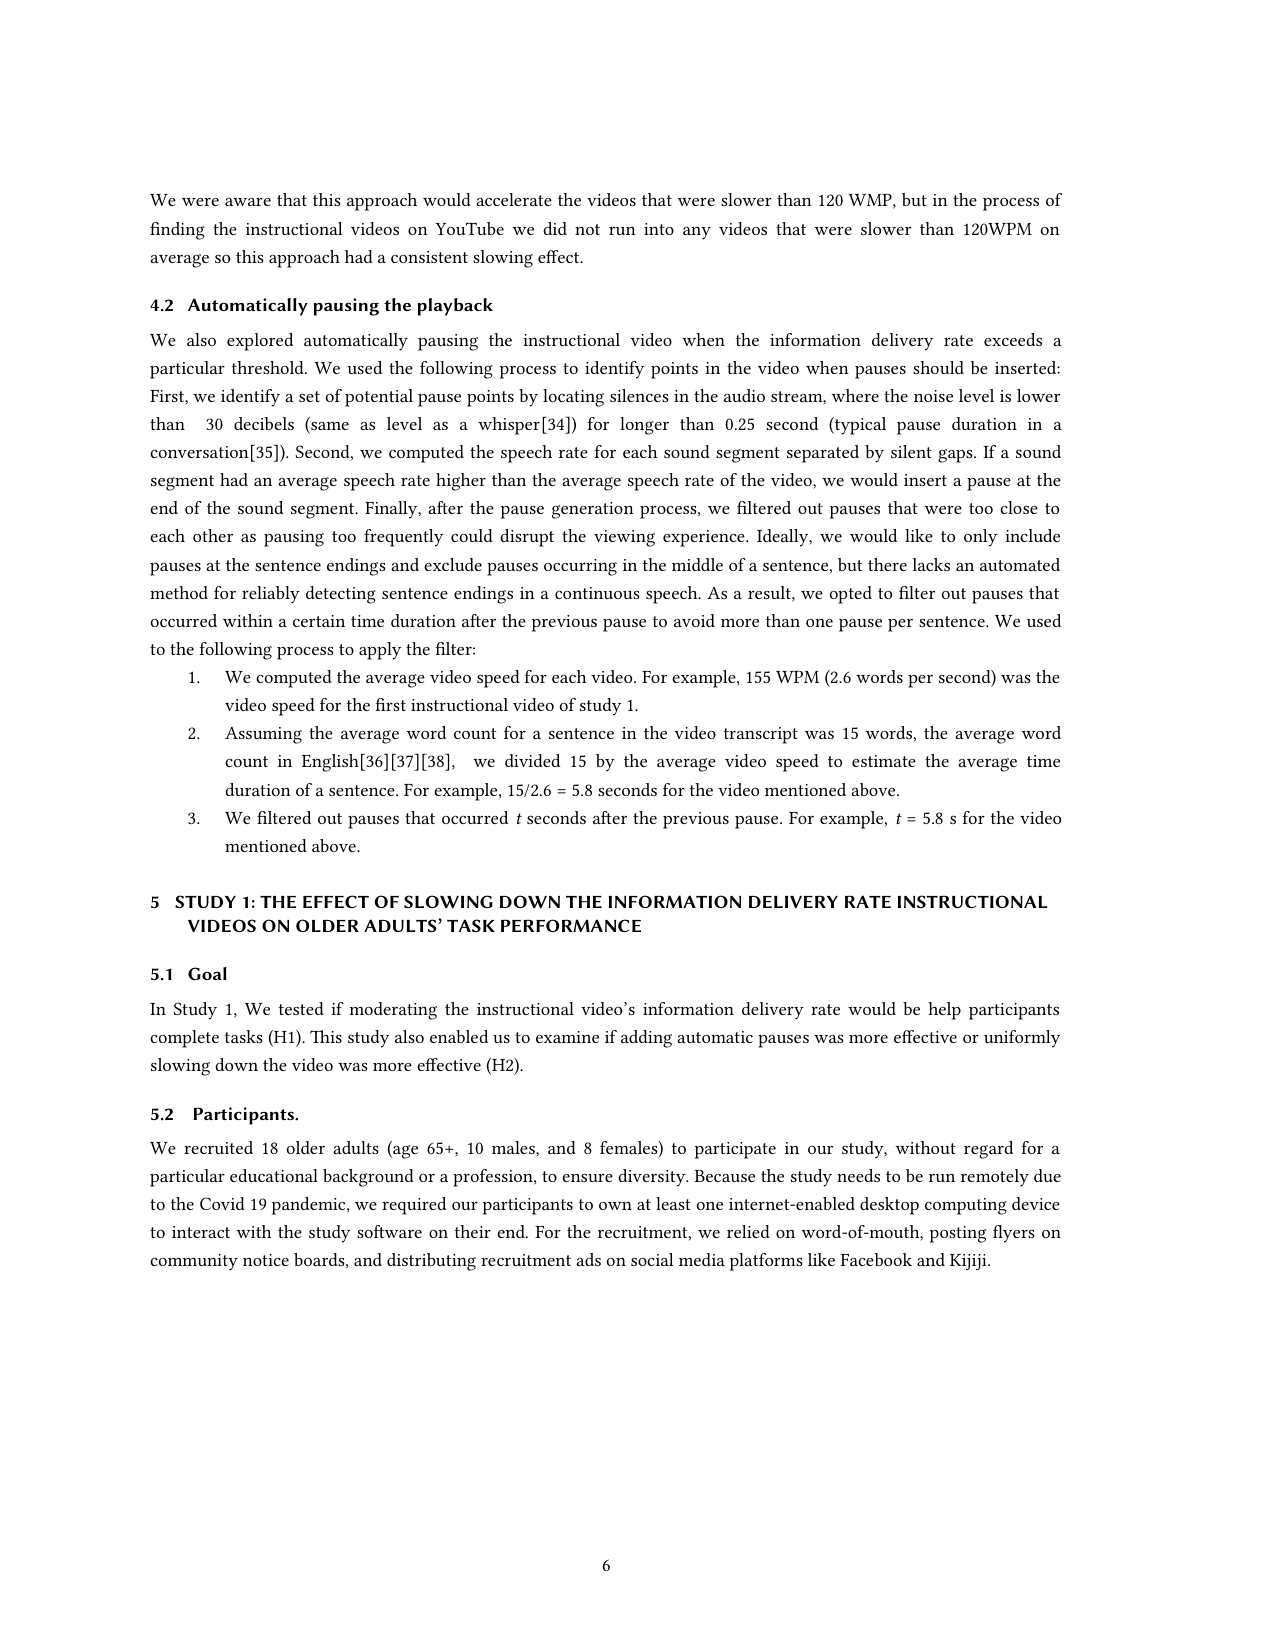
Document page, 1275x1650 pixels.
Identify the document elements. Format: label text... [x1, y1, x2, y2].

list Assuming the average word count for a sentence in the video transcript was 15 words, the average word count in English[36][37][38], we divided 15 by the average video speed to estimate the average time duration of a sentence. For example, 15/2.6 = 5.8 seconds for the video mentioned above. [187, 716, 1062, 801]
text Participants. [150, 1101, 1062, 1124]
list We computed the average video speed for each video. For example, 155 WPM (2.6 words per second) was the video speed for the first instructional video of study 1. [187, 660, 1062, 716]
text We were aware that this approach would accelerate the videos that were slower than 120 WMP, but in the process of finding the instructional videos on YouTube we did not run into any videos that were slower than 120WPM on average so this approach had a consistent slowing effect. [150, 183, 1062, 268]
text We also explored automatically pausing the instructional video when the information delivery rate exceeds a particular threshold. We used the following process to identify points in the video when pauses should be inserted: First, we identify a set of potential pause points by locating silences in the audio stream, where the noise level is lower than 30 decibels (same as level as a whisper[34]) for longer than 0.25 second (typical pause duration in a conversation[35]). Second, we computed the speech rate for each sound segment separated by silent gaps. If a sound segment had an average speech rate higher than the average speech rate of the video, we would insert a pause at the end of the sound segment. Finally, after the pause generation process, we filtered out pauses that were too close to each other as pausing too frequently could disrupt the viewing experience. Ideally, we would like to only include pauses at the sentence endings and exclude pauses occurring in the middle of a sentence, but there lacks an automated method for reliably detecting sentence endings in a continuous speech. As a result, we opted to filter out pauses that occurred within a certain time duration after the previous pause to avoid more than one pause per sentence. We used to the following process to apply the filter: [150, 322, 1062, 660]
list We filtered out pauses that occurred t seconds after the previous pause. For example, t = 5.8 s for the video mentioned above. [187, 801, 1062, 857]
text StudY 1: the effect of slowing down the information delivery rate instructional videos on older adults’ task performance [150, 890, 1062, 937]
text In Study 1, We tested if moderating the instructional video’s information delivery rate would be help participants complete tasks (H1). This study also enabled us to examine if adding automatic pauses was more effective or uniformly slowing down the video was more effective (H2). [150, 992, 1062, 1076]
text We recruited 18 older adults (age 65+, 10 males, and 8 females) to participate in our study, without regard for a particular educational background or a profession, to ensure diversity. Because the study needs to be run remotely due to the Covid 19 pandemic, we required our participants to own at least one internet-enabled desktop computing device to interact with the study software on their end. For the recruitment, we relied on word-of-mouth, posting flyers on community notice boards, and distributing recruitment ads on social media platforms like Facebook and Kijiji. [150, 1131, 1062, 1271]
text Goal [150, 962, 1062, 985]
text Automatically pausing the playback [150, 293, 1062, 316]
